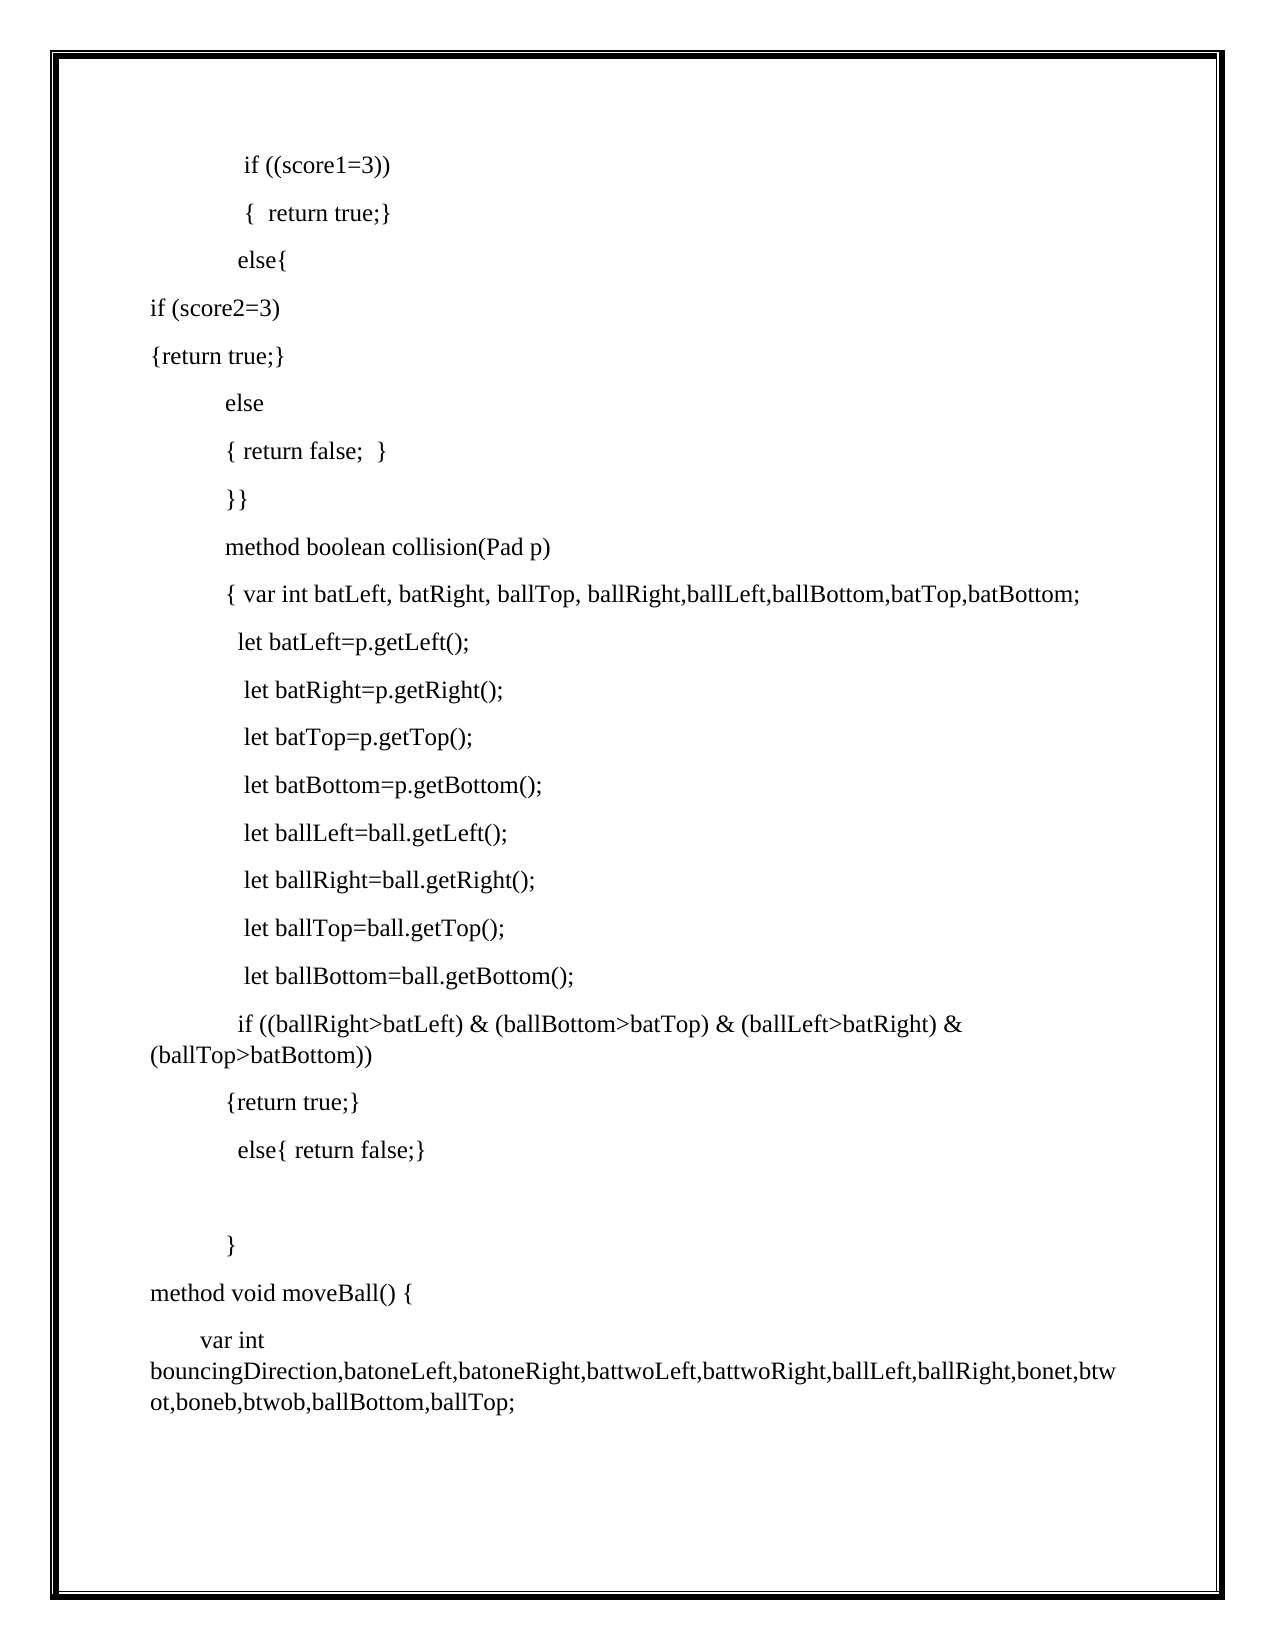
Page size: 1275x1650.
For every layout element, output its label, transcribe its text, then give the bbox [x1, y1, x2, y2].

text let batLeft=p.getLeft(); [150, 627, 1125, 656]
text { return false; } [150, 436, 1125, 465]
text let batBottom=p.getBottom(); [150, 770, 1125, 799]
text { var int batLeft, batRight, ballTop, ballRight,ballLeft,ballBottom,batTop,batBottom; [150, 579, 1125, 608]
text {return true;} [150, 1087, 1125, 1116]
text let ballBottom=ball.getBottom(); [150, 961, 1125, 990]
text }} [150, 484, 1125, 513]
text var int bouncingDirection,batoneLeft,batoneRight,battwoLeft,battwoRight,ballLeft,ballRight,bonet,btwot,boneb,btwob,ballBottom,ballTop; [150, 1325, 1125, 1416]
text let batTop=p.getTop(); [150, 722, 1125, 751]
text let batRight=p.getRight(); [150, 675, 1125, 703]
text { return true;} [150, 198, 1125, 226]
text method void moveBall() { [150, 1278, 1125, 1306]
text if (score2=3) [150, 293, 1125, 322]
text let ballTop=ball.getTop(); [150, 913, 1125, 942]
text } [150, 1230, 1125, 1259]
text else{ return false;} [150, 1135, 1125, 1164]
text if ((score1=3)) [150, 150, 1125, 179]
text method boolean collision(Pad p) [150, 532, 1125, 560]
text else [150, 388, 1125, 417]
text {return true;} [150, 341, 1125, 369]
text let ballLeft=ball.getLeft(); [150, 818, 1125, 847]
text let ballRight=ball.getRight(); [150, 866, 1125, 894]
text if ((ballRight>batLeft) & (ballBottom>batTop) & (ballLeft>batRight) & (ballTop>batBottom)) [150, 1009, 1125, 1068]
text else{ [150, 245, 1125, 274]
